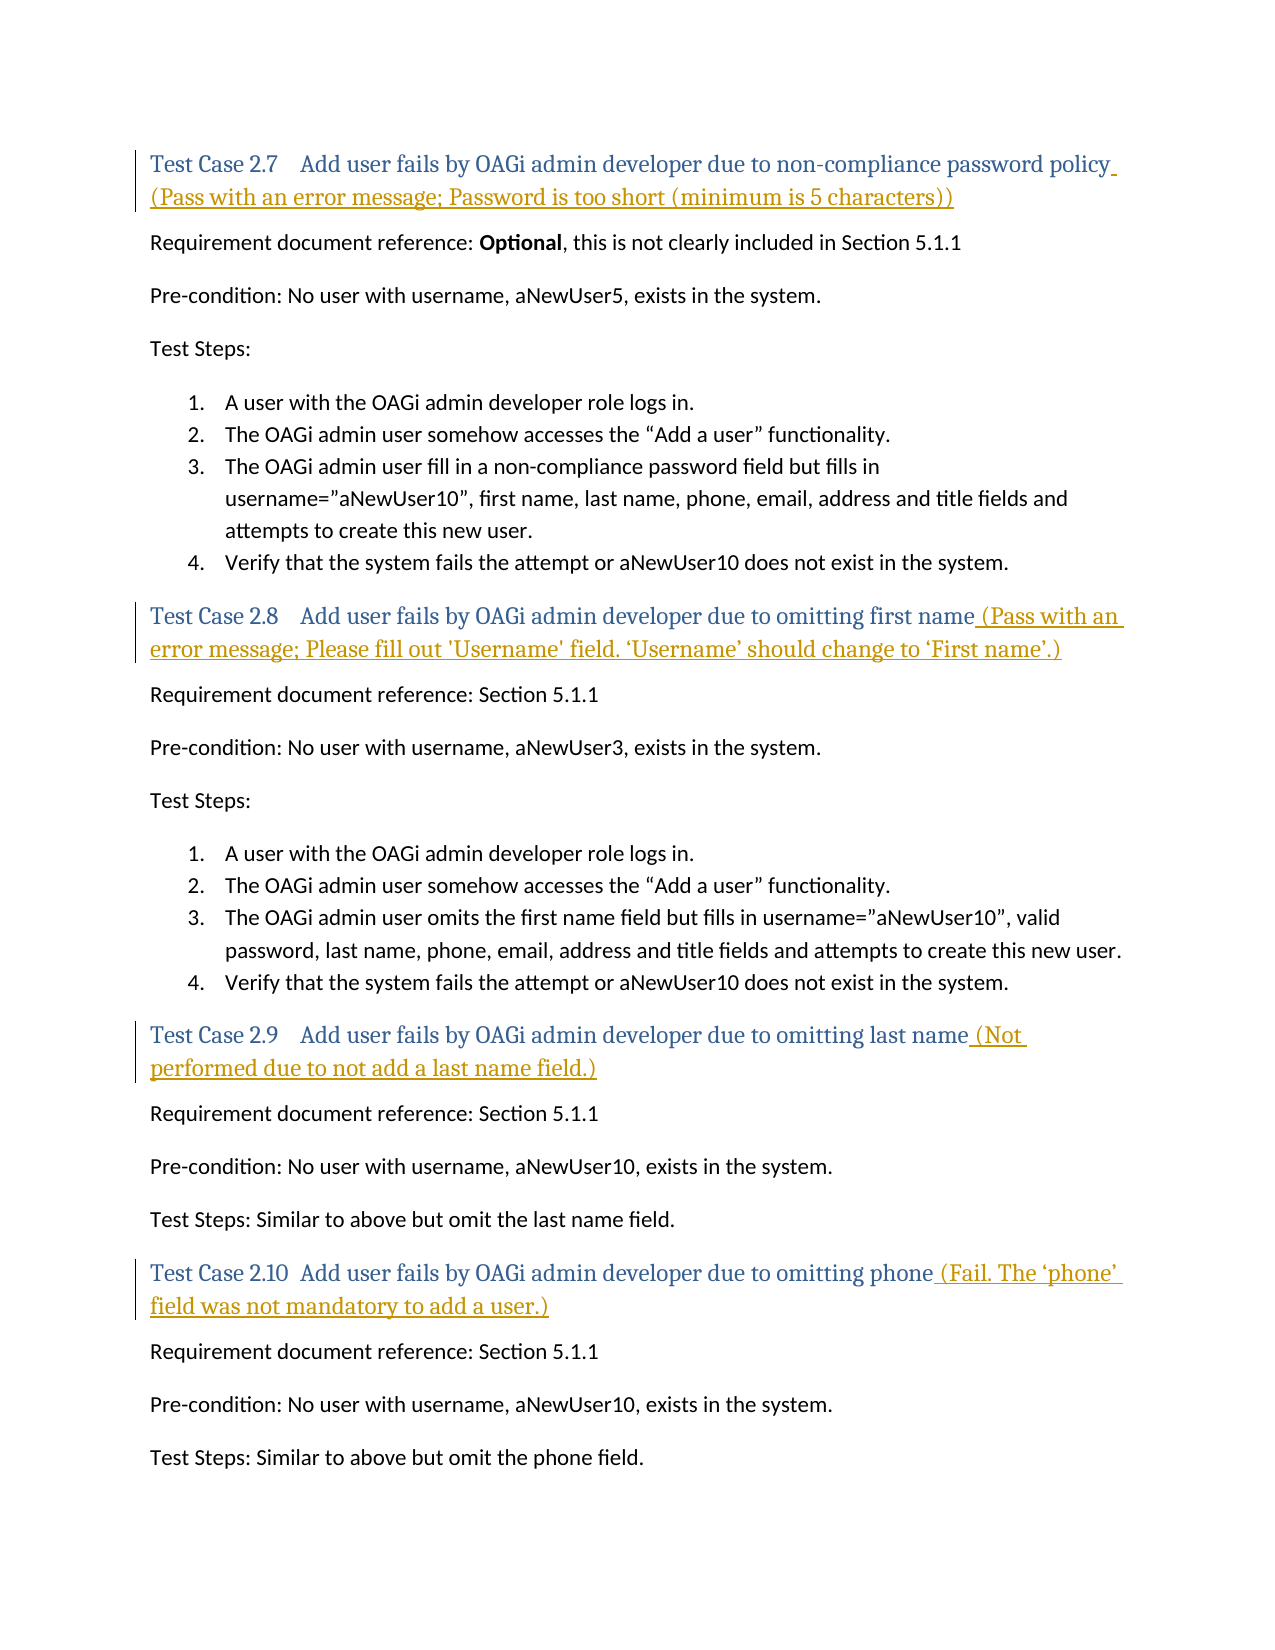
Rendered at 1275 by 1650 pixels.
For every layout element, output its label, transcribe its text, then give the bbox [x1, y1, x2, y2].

text Test Steps: [150, 786, 1125, 814]
text Test Steps: Similar to above but omit the last name field. [150, 1206, 1125, 1233]
text Requirement document reference: Optional, this is not clearly included in Section 5.1.1 [150, 228, 1125, 257]
text Test Steps: Similar to above but omit the phone field. [150, 1443, 1125, 1471]
text Test Steps: [150, 334, 1125, 363]
text Requirement document reference: Section 5.1.1 [150, 1099, 1125, 1127]
text Pre-condition: No user with username, aNewUser3, exists in the system. [150, 733, 1125, 761]
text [150, 1390, 1125, 1418]
list The OAGi admin user somehow accesses the “Add a user” functionality. [187, 871, 1125, 899]
subtitle Add user fails by OAGi admin developer due to non-compliance password policy [150, 150, 1125, 212]
subtitle Add user fails by OAGi admin developer due to omitting phone [150, 1258, 1125, 1320]
subtitle Add user fails by OAGi admin developer due to omitting first name [150, 602, 1125, 663]
list The OAGi admin user fill in a non-compliance password field but fills in username=”aNewUser10”, first name, last name, phone, email, address and title fields and attempts to create this new user. [187, 452, 1125, 544]
list A user with the OAGi admin developer role logs in. [187, 388, 1125, 416]
text Requirement document reference: Section 5.1.1 [150, 680, 1125, 708]
text Pre-condition: No user with username, aNewUser10, exists in the system. [150, 1152, 1125, 1181]
list Verify that the system fails the attempt or aNewUser10 does not exist in the system. [187, 968, 1125, 996]
list The OAGi admin user omits the first name field but fills in username=”aNewUser10”, valid password, last name, phone, email, address and title fields and attempts to create this new user. [187, 903, 1125, 964]
list A user with the OAGi admin developer role logs in. [187, 839, 1125, 867]
subtitle Add user fails by OAGi admin developer due to omitting last name [150, 1021, 1125, 1083]
text Pre-condition: No user with username, aNewUser5, exists in the system. [150, 282, 1125, 309]
list The OAGi admin user somehow accesses the “Add a user” functionality. [187, 420, 1125, 448]
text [150, 1337, 1125, 1365]
list Verify that the system fails the attempt or aNewUser10 does not exist in the system. [187, 548, 1125, 577]
